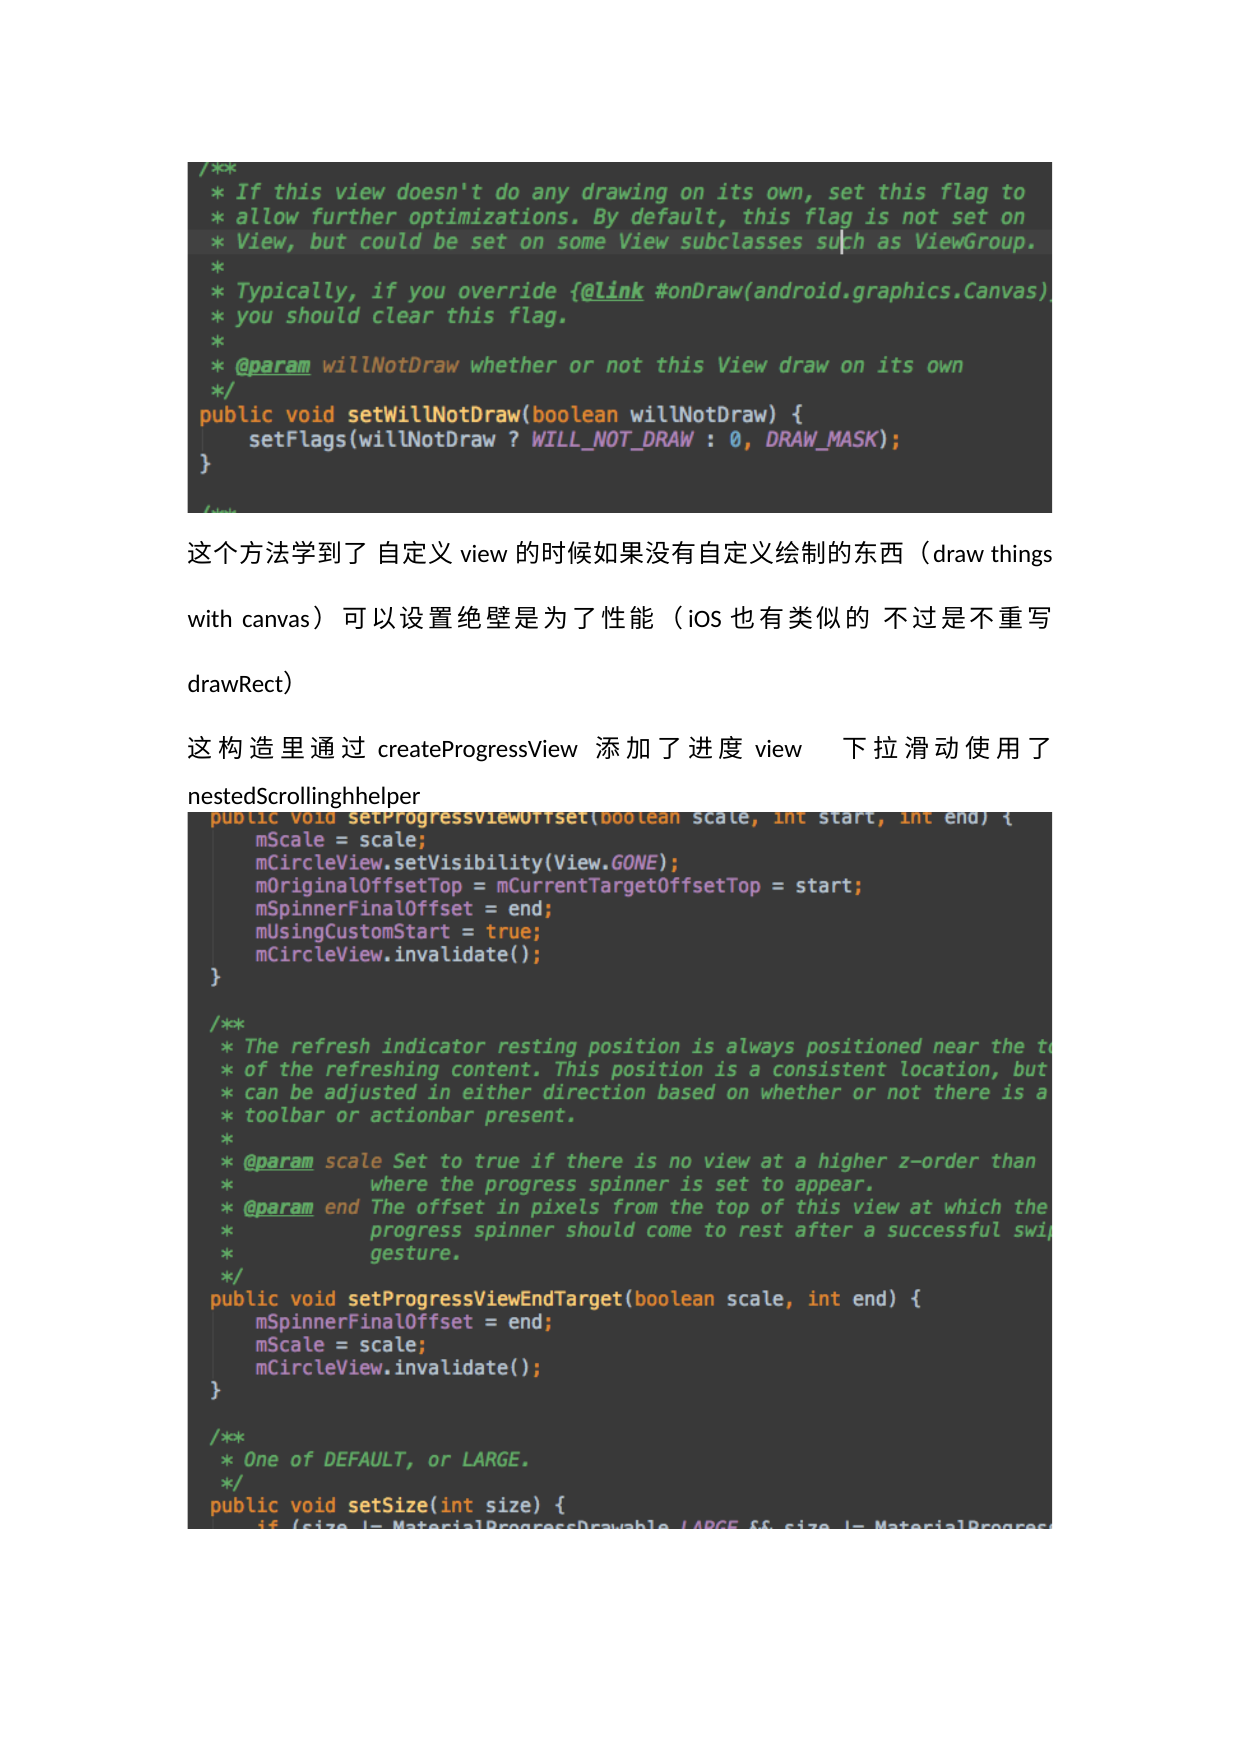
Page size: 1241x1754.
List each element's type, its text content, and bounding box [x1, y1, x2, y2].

picture [187, 812, 1053, 1529]
text 这构造里通过createProgressView 添加了进度view 下拉滑动使用了nestedScrollinghhelper [187, 714, 1053, 812]
text 这个方法学到了 自定义view 的时候如果没有自定义绘制的东西（draw things with canvas）可以设置绝壁是为了性能（iOS也有类似的 不过是不重写drawRect） [187, 519, 1053, 714]
picture [187, 162, 1053, 513]
